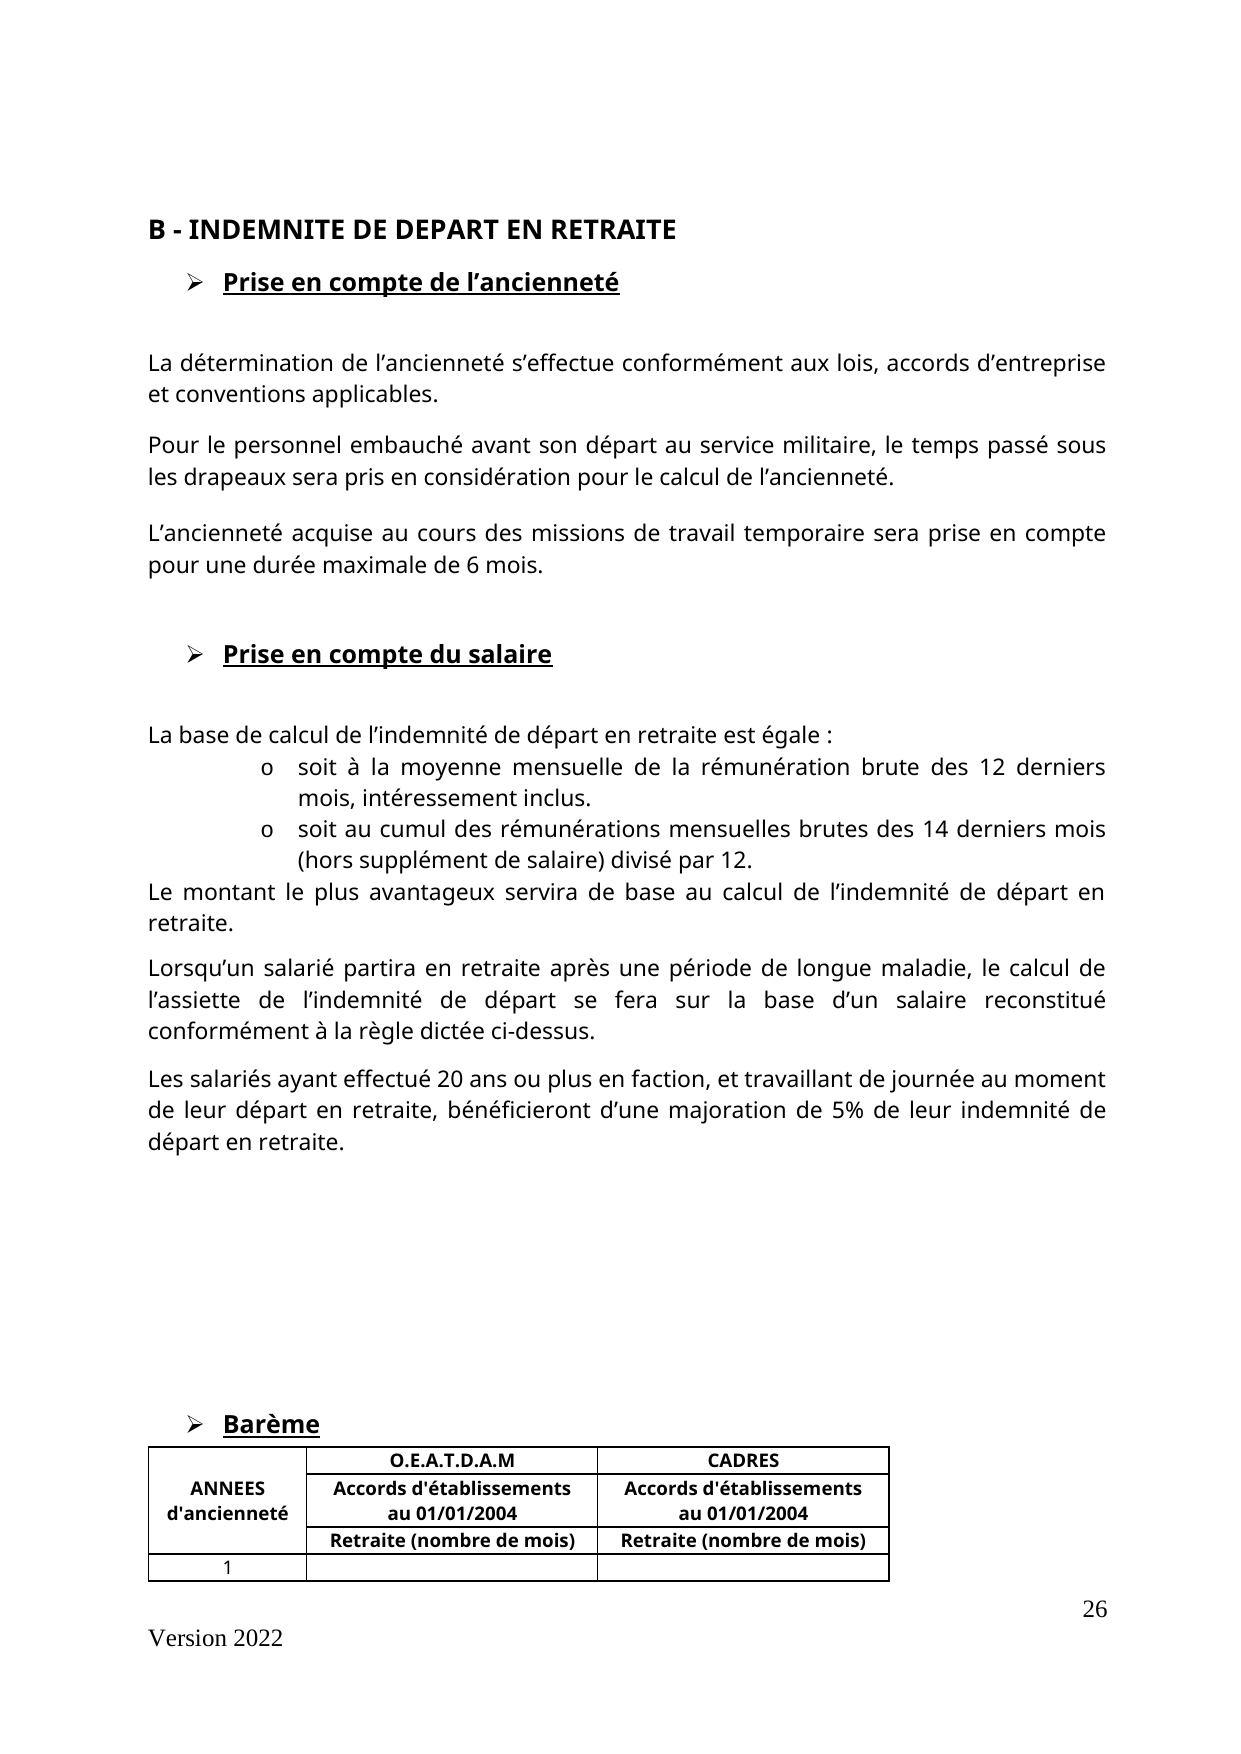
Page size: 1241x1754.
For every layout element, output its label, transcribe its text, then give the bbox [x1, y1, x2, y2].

subtitle Prise en compte du salaire [185, 637, 1107, 671]
table_cell Retraite (nombre de mois) [598, 1528, 888, 1553]
text Le montant le plus avantageux servira de base au calcul de l’indemnité de départ en retraite. [148, 876, 1107, 938]
text La base de calcul de l’indemnité de départ en retraite est égale : [148, 719, 1107, 751]
text B - INDEMNITE DE DEPART EN RETRAITE [148, 210, 1107, 247]
table_cell Accords d'établissements au 01/01/2004 [598, 1475, 888, 1526]
text La détermination de l’ancienneté s’effectue conformément aux lois, accords d’entreprise et conventions applicables. [148, 347, 1107, 409]
subtitle Barème [185, 1407, 1107, 1441]
list soit à la moyenne mensuelle de la rémunération brute des 12 derniers mois, intéressement inclus. [260, 751, 1107, 813]
table_cell ANNEES d'ancienneté [149, 1473, 306, 1526]
table_header O.E.A.T.D.A.M [307, 1448, 597, 1473]
text Pour le personnel embauché avant son départ au service militaire, le temps passé sous les drapeaux sera pris en considération pour le calcul de l’ancienneté. [148, 429, 1107, 492]
text Les salariés ayant effectué 20 ans ou plus en faction, et travaillant de journée au moment de leur départ en retraite, bénéficieront d’une majoration de 5% de leur indemnité de départ en retraite. [148, 1063, 1107, 1157]
table_cell [307, 1555, 597, 1580]
list soit au cumul des rémunérations mensuelles brutes des 14 derniers mois (hors supplément de salaire) divisé par 12. [260, 813, 1107, 876]
table_header CADRES [598, 1448, 888, 1473]
table_cell Accords d'établissements au 01/01/2004 [307, 1475, 597, 1526]
table_header [149, 1448, 306, 1473]
table_cell Retraite (nombre de mois) [307, 1528, 597, 1553]
text L’ancienneté acquise au cours des missions de travail temporaire sera prise en compte pour une durée maximale de 6 mois. [148, 517, 1107, 580]
text Lorsqu’un salarié partira en retraite après une période de longue maladie, le calcul de l’assiette de l’indemnité de départ se fera sur la base d’un salaire reconstitué conformément à la règle dictée ci-dessus. [148, 952, 1107, 1046]
table_cell 1 [149, 1555, 306, 1580]
table_cell [149, 1526, 306, 1553]
subtitle Prise en compte de l’ancienneté [185, 264, 1107, 298]
table_cell [598, 1555, 888, 1580]
